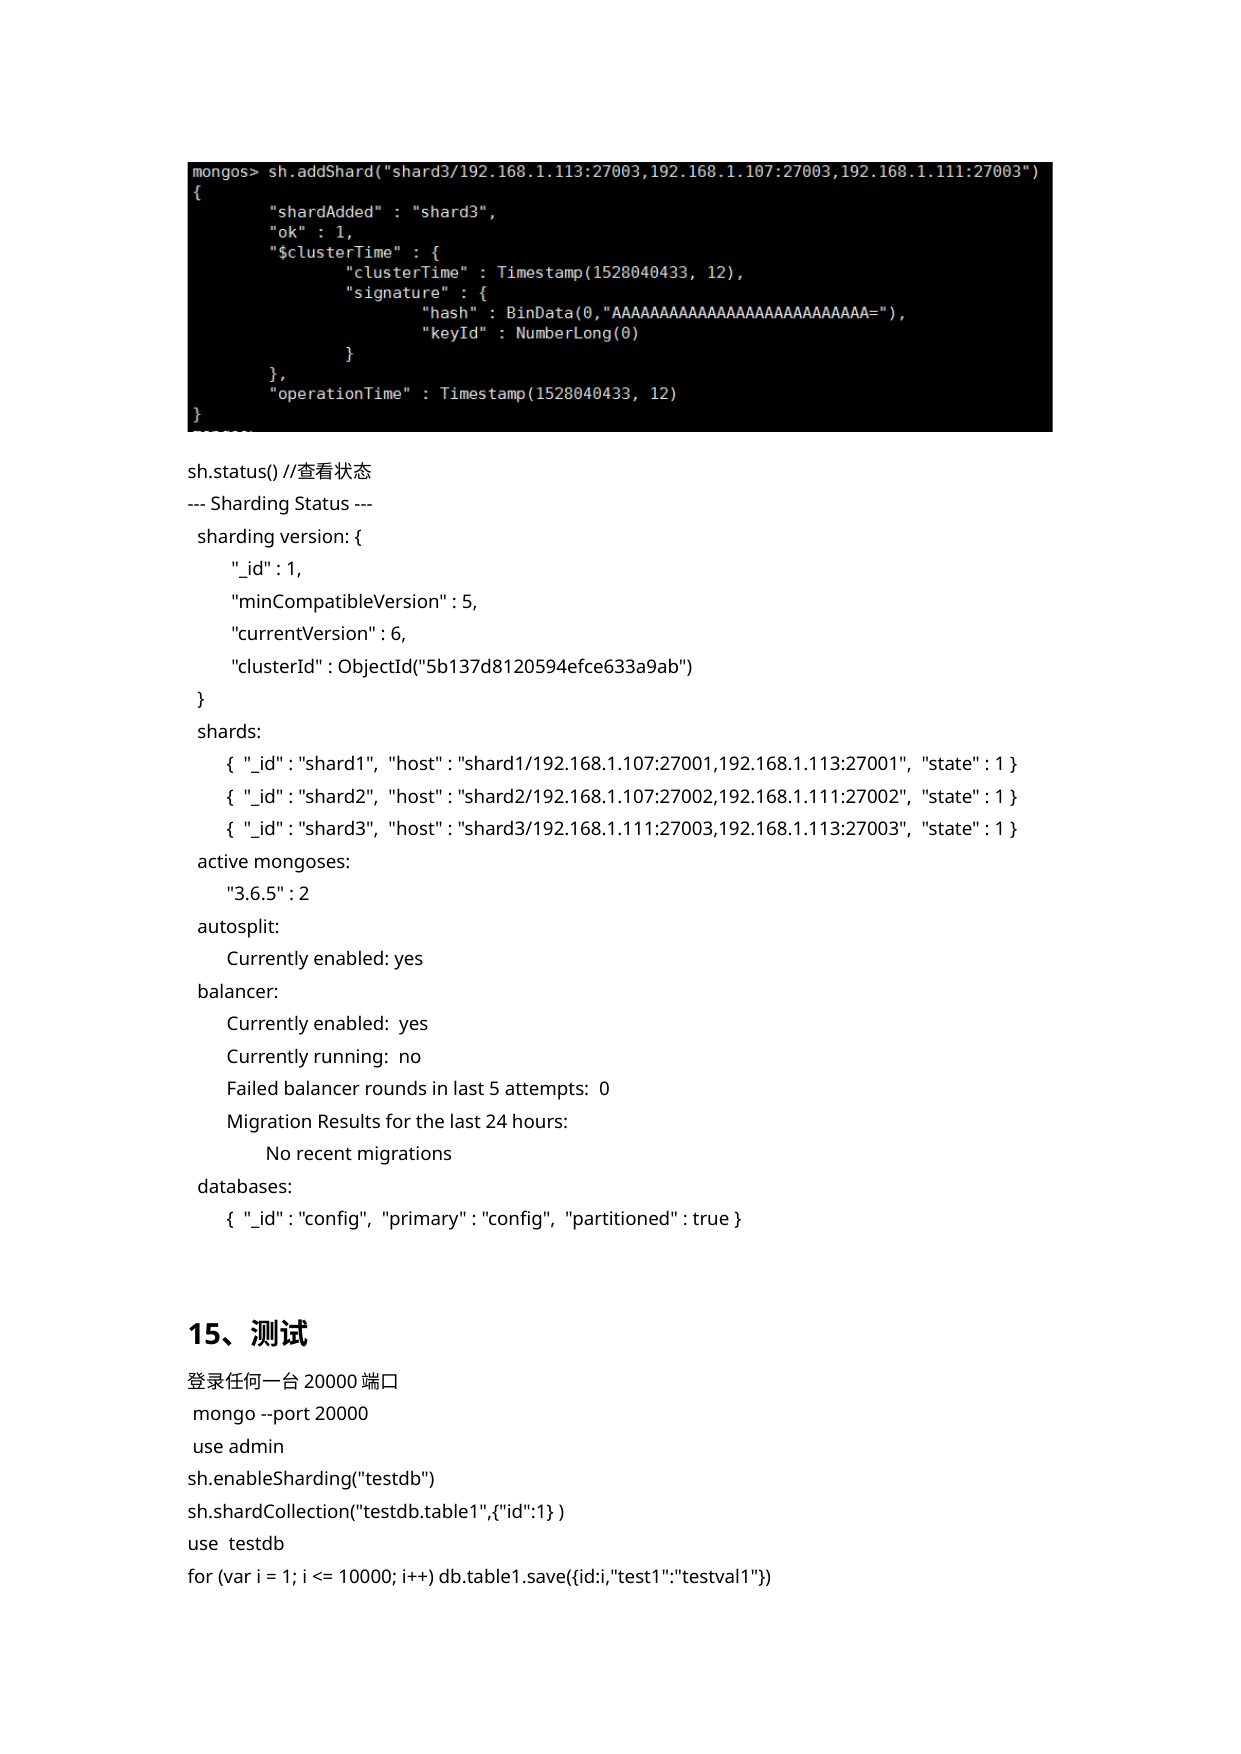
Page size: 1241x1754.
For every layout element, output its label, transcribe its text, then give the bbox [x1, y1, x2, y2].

text sh.shardCollection("testdb.table1",{"id":1} ) [187, 1494, 1053, 1527]
text mongo --port 20000 [187, 1397, 1053, 1429]
text "minCompatibleVersion" : 5, [187, 584, 1053, 617]
text Currently enabled: yes [187, 942, 1053, 974]
text Migration Results for the last 24 hours: [187, 1104, 1053, 1137]
text { "_id" : "shard3", "host" : "shard3/192.168.1.111:27003,192.168.1.113:27003", "state" : 1 } [187, 812, 1053, 844]
text "_id" : 1, [187, 552, 1053, 584]
picture [187, 162, 1053, 432]
text 登录任何一台20000端口 [187, 1364, 1053, 1397]
text "clusterId" : ObjectId("5b137d8120594efce633a9ab") [187, 649, 1053, 682]
text shards: [187, 714, 1053, 747]
text for (var i = 1; i <= 10000; i++) db.table1.save({id:i,"test1":"testval1"}) [187, 1559, 1053, 1592]
text use admin [187, 1429, 1053, 1462]
text use testdb [187, 1527, 1053, 1559]
text { "_id" : "config", "primary" : "config", "partitioned" : true } [187, 1202, 1053, 1234]
text { "_id" : "shard1", "host" : "shard1/192.168.1.107:27001,192.168.1.113:27001", "state" : 1 } [187, 747, 1053, 779]
text sh.enableSharding("testdb") [187, 1462, 1053, 1494]
text Currently enabled: yes [187, 1007, 1053, 1039]
text Failed balancer rounds in last 5 attempts: 0 [187, 1072, 1053, 1104]
text databases: [187, 1169, 1053, 1202]
text "currentVersion" : 6, [187, 617, 1053, 649]
text No recent migrations [187, 1137, 1053, 1169]
text active mongoses: [187, 844, 1053, 877]
text Currently running: no [187, 1039, 1053, 1072]
text "3.6.5" : 2 [187, 877, 1053, 909]
text balancer: [187, 974, 1053, 1007]
text } [187, 682, 1053, 714]
text autosplit: [187, 909, 1053, 942]
text { "_id" : "shard2", "host" : "shard2/192.168.1.107:27002,192.168.1.111:27002", "state" : 1 } [187, 779, 1053, 812]
text sh.status() //查看状态 [187, 454, 1053, 487]
text 15、测试 [187, 1299, 1053, 1364]
text --- Sharding Status --- [187, 487, 1053, 519]
text sharding version: { [187, 519, 1053, 552]
